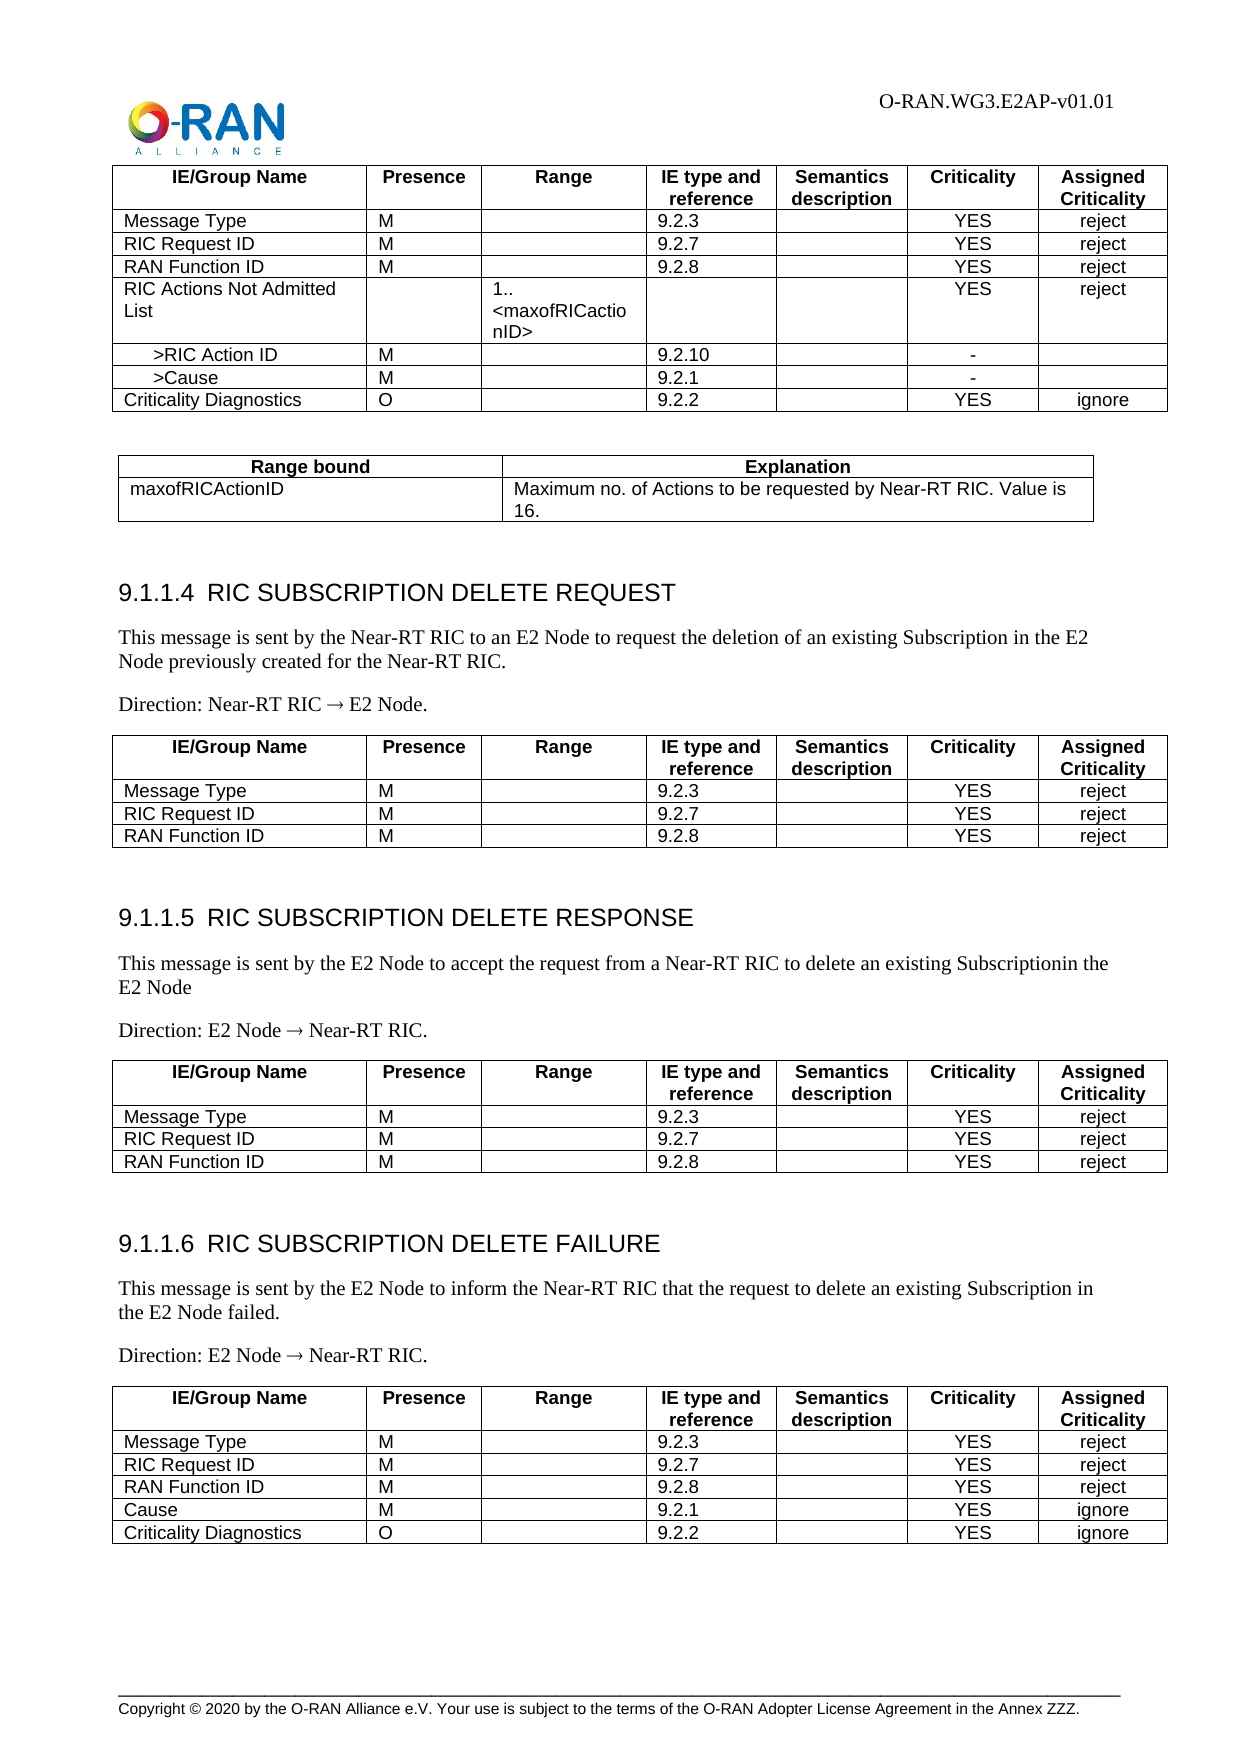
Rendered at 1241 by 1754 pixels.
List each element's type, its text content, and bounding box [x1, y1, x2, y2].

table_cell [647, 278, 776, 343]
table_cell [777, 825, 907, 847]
text This message is sent by the Near-RT RIC to an E2 Node to request the deletion of an existing Subscription in the E2 Node previously created for the Near-RT RIC. [118, 625, 1122, 673]
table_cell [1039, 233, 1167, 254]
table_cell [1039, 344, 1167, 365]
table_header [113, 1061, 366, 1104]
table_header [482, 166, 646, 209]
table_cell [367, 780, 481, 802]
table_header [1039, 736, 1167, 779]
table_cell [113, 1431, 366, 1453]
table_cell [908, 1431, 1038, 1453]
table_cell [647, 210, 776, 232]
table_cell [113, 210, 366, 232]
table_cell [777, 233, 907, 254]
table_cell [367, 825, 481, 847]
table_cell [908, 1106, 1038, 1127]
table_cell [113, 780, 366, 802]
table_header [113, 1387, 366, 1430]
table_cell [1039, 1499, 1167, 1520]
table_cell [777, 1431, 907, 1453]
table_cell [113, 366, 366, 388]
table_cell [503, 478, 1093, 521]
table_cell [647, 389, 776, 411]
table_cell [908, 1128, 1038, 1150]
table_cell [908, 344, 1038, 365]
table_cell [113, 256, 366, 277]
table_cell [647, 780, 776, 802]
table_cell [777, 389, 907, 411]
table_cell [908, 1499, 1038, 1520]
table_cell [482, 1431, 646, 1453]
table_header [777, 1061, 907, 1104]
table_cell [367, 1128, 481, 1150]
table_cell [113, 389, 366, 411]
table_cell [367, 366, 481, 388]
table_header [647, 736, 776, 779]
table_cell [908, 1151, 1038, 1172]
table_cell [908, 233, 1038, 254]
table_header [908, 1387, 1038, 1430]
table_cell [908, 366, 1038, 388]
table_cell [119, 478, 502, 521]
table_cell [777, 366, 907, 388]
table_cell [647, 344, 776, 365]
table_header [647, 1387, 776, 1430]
text 9.1.1.5 RIC SUBSCRIPTION DELETE RESPONSE [118, 903, 1122, 932]
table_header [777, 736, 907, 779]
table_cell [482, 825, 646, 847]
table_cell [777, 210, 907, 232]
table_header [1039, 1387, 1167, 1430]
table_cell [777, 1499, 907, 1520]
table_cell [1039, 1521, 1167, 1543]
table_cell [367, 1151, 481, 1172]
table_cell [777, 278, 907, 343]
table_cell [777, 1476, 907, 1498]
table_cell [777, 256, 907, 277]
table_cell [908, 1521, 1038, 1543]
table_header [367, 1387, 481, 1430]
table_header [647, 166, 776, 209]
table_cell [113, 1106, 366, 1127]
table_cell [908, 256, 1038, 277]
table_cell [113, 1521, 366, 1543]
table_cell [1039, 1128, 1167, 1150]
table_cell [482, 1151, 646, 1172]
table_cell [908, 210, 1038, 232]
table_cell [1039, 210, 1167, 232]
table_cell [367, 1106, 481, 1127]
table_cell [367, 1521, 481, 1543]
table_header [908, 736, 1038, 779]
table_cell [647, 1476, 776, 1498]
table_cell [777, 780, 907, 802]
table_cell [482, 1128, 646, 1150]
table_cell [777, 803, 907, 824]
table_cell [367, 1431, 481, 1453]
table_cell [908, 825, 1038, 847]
text This message is sent by the E2 Node to inform the Near-RT RIC that the request to delete an existing Subscription in the E2 Node failed. [118, 1276, 1122, 1324]
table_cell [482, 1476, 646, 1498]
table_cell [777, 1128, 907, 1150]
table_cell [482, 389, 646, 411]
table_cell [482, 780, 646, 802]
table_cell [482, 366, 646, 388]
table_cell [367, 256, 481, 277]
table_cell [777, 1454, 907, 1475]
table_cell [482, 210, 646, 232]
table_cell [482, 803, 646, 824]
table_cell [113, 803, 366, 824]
text Direction: E2 Node Near-RT RIC. [118, 1343, 1122, 1367]
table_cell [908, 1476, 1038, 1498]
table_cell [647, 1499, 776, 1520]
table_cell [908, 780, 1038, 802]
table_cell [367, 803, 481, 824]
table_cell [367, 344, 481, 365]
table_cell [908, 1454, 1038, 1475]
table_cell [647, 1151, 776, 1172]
text Direction: Near-RT RIC E2 Node. [118, 692, 1122, 716]
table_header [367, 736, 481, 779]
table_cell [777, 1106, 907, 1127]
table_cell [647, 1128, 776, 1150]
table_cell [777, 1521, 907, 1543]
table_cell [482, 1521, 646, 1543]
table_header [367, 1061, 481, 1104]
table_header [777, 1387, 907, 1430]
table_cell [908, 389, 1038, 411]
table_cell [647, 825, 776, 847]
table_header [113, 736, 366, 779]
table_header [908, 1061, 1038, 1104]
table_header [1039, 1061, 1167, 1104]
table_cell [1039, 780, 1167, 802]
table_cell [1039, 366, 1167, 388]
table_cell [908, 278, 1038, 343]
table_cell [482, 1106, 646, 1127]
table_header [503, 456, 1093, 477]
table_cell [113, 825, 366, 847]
text 9.1.1.6 RIC SUBSCRIPTION DELETE FAILURE [118, 1229, 1122, 1257]
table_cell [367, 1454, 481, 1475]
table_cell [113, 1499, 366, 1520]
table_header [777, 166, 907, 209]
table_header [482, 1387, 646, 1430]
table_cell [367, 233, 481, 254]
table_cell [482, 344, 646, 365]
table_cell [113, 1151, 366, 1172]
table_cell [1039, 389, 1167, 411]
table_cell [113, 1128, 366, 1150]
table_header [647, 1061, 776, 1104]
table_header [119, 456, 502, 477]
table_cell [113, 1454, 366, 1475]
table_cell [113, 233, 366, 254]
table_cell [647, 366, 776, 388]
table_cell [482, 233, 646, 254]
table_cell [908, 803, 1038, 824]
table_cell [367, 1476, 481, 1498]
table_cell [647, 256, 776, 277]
text Direction: E2 Node Near-RT RIC. [118, 1017, 1122, 1042]
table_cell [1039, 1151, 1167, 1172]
text 9.1.1.4 RIC SUBSCRIPTION DELETE REQUEST [118, 578, 1122, 606]
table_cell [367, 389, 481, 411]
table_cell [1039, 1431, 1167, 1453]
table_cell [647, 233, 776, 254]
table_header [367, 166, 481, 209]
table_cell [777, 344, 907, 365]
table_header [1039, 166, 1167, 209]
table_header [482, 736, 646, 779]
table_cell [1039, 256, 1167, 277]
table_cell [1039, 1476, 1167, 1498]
text This message is sent by the E2 Node to accept the request from a Near-RT RIC to delete an existing Subscriptionin the E2 Node [118, 951, 1122, 999]
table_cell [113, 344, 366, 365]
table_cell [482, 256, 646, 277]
picture [118, 88, 298, 165]
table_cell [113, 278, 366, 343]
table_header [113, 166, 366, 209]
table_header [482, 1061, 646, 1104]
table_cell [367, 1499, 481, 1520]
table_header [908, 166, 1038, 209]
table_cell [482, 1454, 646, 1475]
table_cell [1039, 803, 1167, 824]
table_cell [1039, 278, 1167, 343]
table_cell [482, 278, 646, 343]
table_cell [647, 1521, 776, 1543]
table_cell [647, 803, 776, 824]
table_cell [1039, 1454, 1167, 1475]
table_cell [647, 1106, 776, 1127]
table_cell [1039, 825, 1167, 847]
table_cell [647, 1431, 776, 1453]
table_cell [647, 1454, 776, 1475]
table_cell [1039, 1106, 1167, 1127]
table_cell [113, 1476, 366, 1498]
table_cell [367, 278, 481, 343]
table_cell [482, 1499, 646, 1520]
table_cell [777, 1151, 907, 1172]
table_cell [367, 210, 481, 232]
